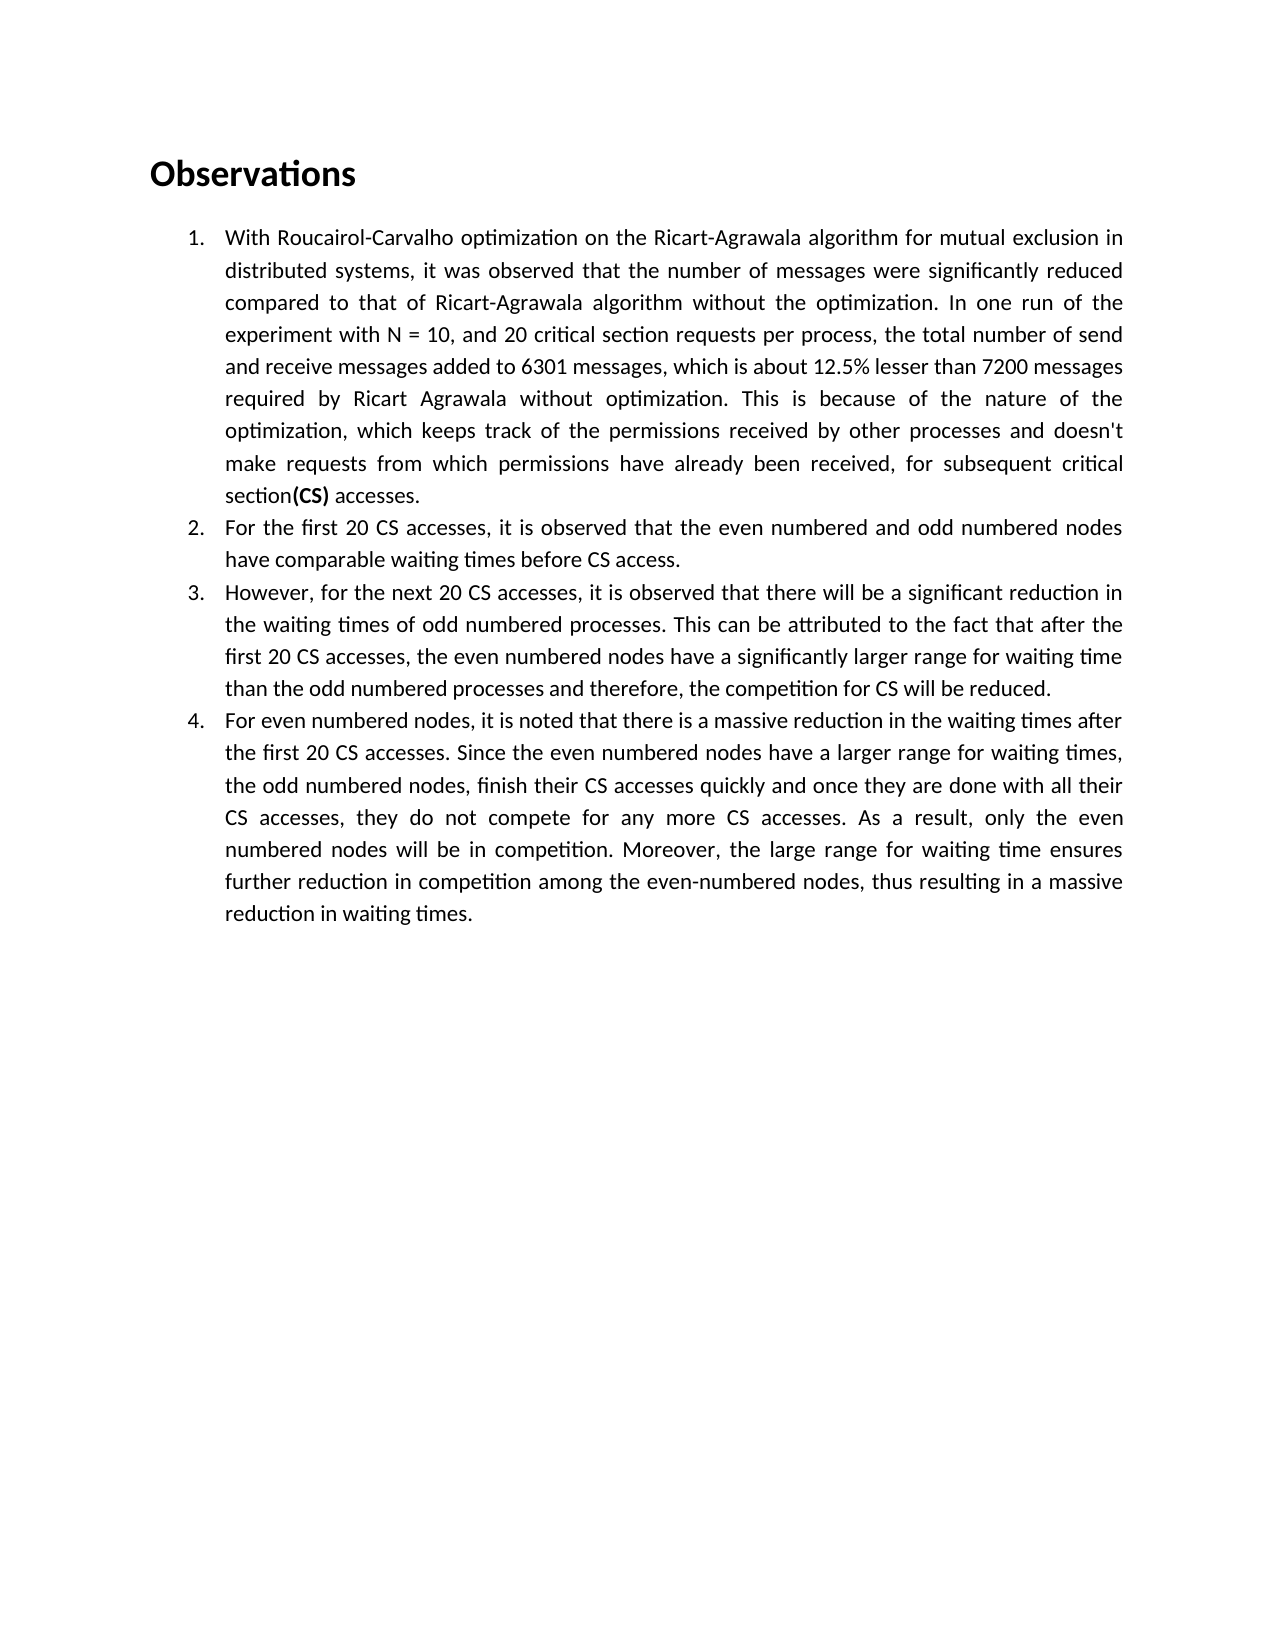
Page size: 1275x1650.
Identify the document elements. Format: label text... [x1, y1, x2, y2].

list For the first 20 CS accesses, it is observed that the even numbered and odd numbered nodes have comparable waiting times before CS access. [187, 513, 1125, 573]
text Observations [150, 150, 1125, 196]
list For even numbered nodes, it is noted that there is a massive reduction in the waiting times after the first 20 CS accesses. Since the even numbered nodes have a larger range for waiting times, the odd numbered nodes, finish their CS accesses quickly and once they are done with all their CS accesses, they do not compete for any more CS accesses. As a result, only the even numbered nodes will be in competition. Moreover, the large range for waiting time ensures further reduction in competition among the even-numbered nodes, thus resulting in a massive reduction in waiting times. [187, 706, 1125, 927]
list With Roucairol-Carvalho optimization on the Ricart-Agrawala algorithm for mutual exclusion in distributed systems, it was observed that the number of messages were significantly reduced compared to that of Ricart-Agrawala algorithm without the optimization. In one run of the experiment with N = 10, and 20 critical section requests per process, the total number of send and receive messages added to 6301 messages, which is about 12.5% lesser than 7200 messages required by Ricart Agrawala without optimization. This is because of the nature of the optimization, which keeps track of the permissions received by other processes and doesn't make requests from which permissions have already been received, for subsequent critical section(CS) accesses. [187, 223, 1125, 509]
list However, for the next 20 CS accesses, it is observed that there will be a significant reduction in the waiting times of odd numbered processes. This can be attributed to the fact that after the first 20 CS accesses, the even numbered nodes have a significantly larger range for waiting time than the odd numbered processes and therefore, the competition for CS will be reduced. [187, 578, 1125, 702]
